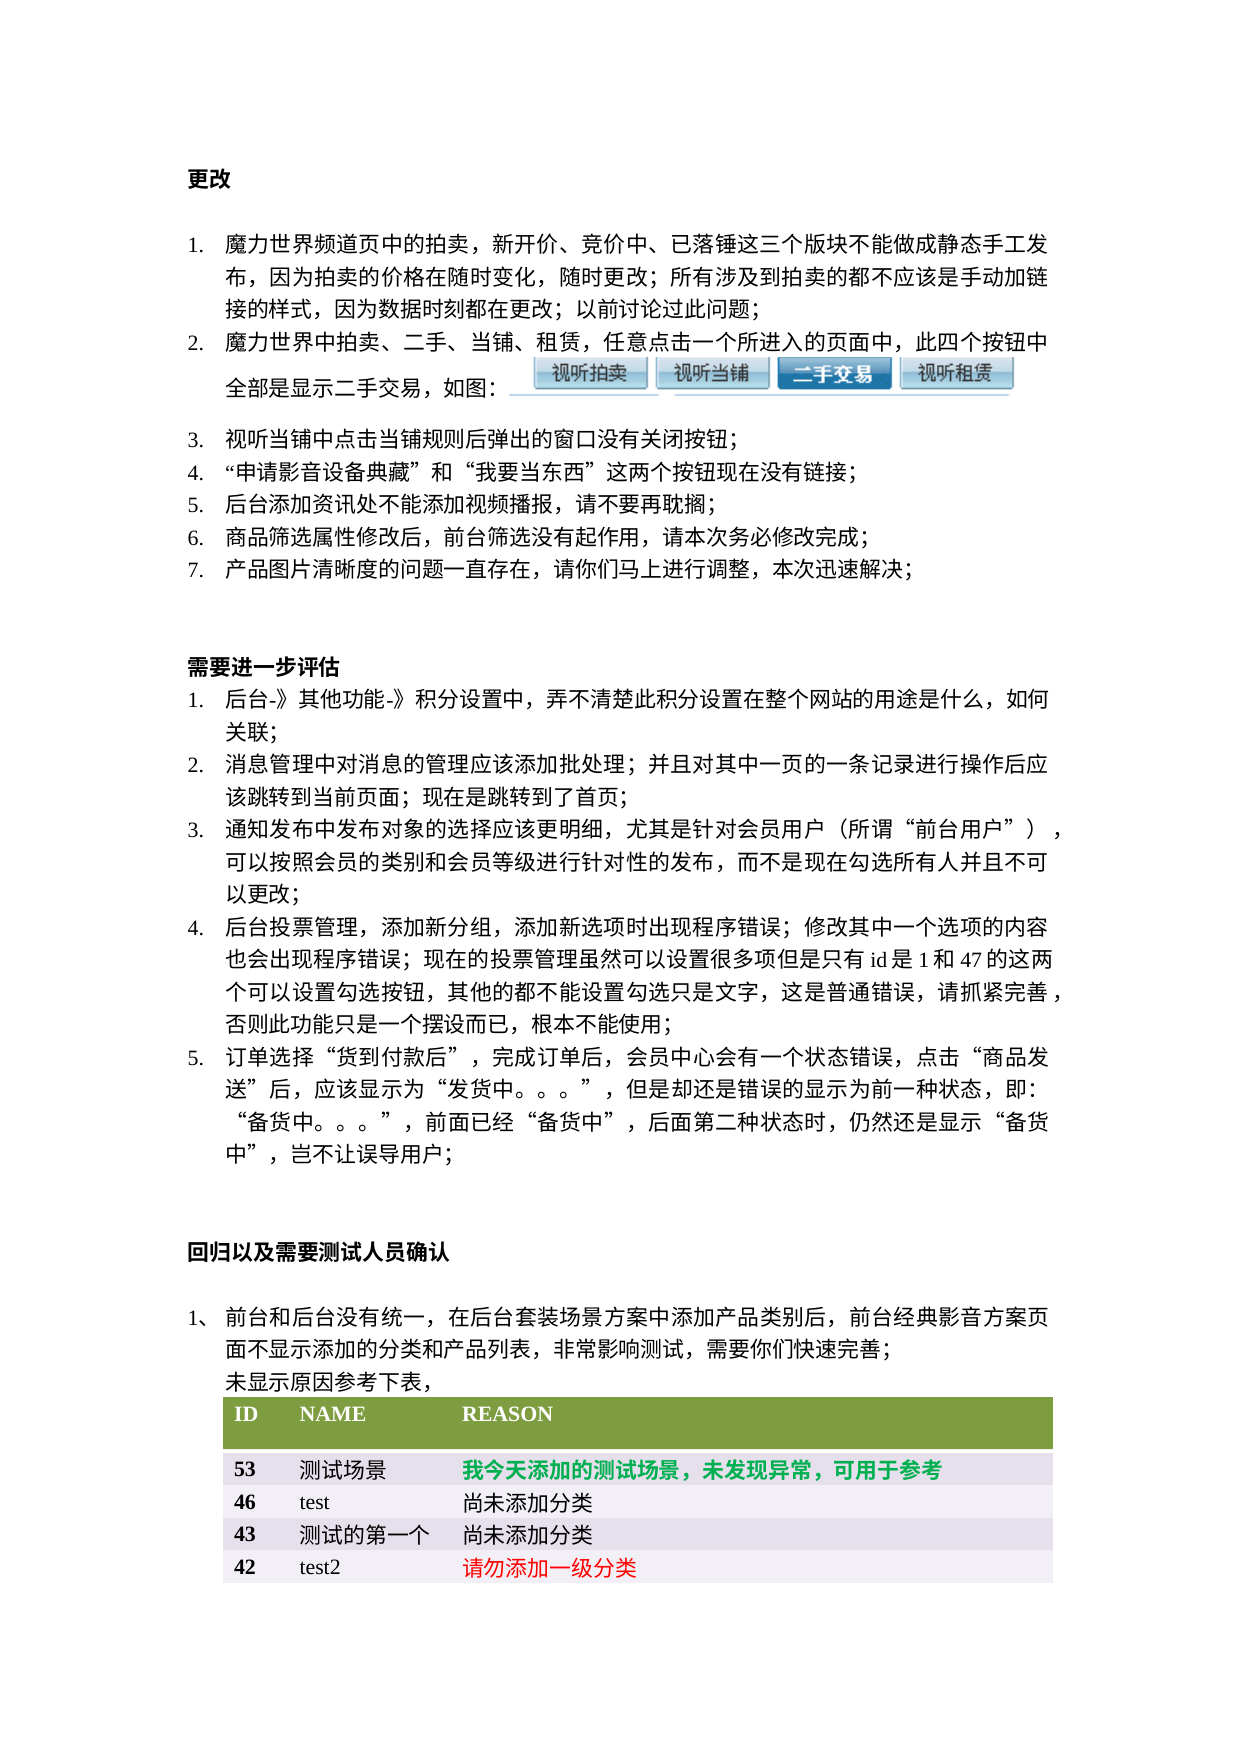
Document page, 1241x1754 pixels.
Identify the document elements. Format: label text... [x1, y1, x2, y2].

table_cell 我今天添加的测试场景，未发现异常，可用于参考 [451, 1453, 1053, 1485]
table_cell 46 [223, 1485, 288, 1518]
table_cell 43 [223, 1518, 288, 1550]
table_cell 测试的第一个 [288, 1518, 451, 1550]
list 魔力世界频道页中的拍卖，新开价、竞价中、已落锤这三个版块不能做成静态手工发布，因为拍卖的价格在随时变化，随时更改；所有涉及到拍卖的都不应该是手动加链接的样式，因为数据时刻都在更改；以前讨论过此问题； [187, 227, 1053, 324]
table_header REASON [451, 1397, 1053, 1449]
list 产品图片清晰度的问题一直存在，请你们马上进行调整，本次迅速解决； [187, 552, 1053, 584]
table_cell 尚未添加分类 [451, 1485, 1053, 1518]
table_header ID [223, 1397, 288, 1449]
list “申请影音设备典藏”和“我要当东西”这两个按钮现在没有链接； [187, 454, 1053, 487]
list 视听当铺中点击当铺规则后弹出的窗口没有关闭按钮； [187, 422, 1053, 454]
table_cell 请勿添加一级分类 [451, 1550, 1053, 1583]
list 后台投票管理，添加新分组，添加新选项时出现程序错误；修改其中一个选项的内容也会出现程序错误；现在的投票管理虽然可以设置很多项但是只有id是1和47的这两个可以设置勾选按钮，其他的都不能设置勾选只是文字，这是普通错误，请抓紧完善，否则此功能只是一个摆设而已，根本不能使用； [187, 909, 1053, 1039]
table_cell test2 [288, 1550, 451, 1583]
table_cell 测试场景 [288, 1453, 451, 1485]
list 订单选择“货到付款后”，完成订单后，会员中心会有一个状态错误，点击“商品发送”后，应该显示为“发货中。。。”，但是却还是错误的显示为前一种状态，即：“备货中。。。”，前面已经“备货中”，后面第二种状态时，仍然还是显示“备货中”，岂不让误导用户； [187, 1039, 1053, 1169]
text 需要进一步评估 [187, 649, 1053, 682]
table_cell 尚未添加分类 [451, 1518, 1053, 1550]
table_cell 53 [223, 1453, 288, 1485]
table_cell test [288, 1485, 451, 1518]
list 未显示原因参考下表， [225, 1364, 1053, 1397]
list 商品筛选属性修改后，前台筛选没有起作用，请本次务必修改完成； [187, 519, 1053, 552]
table_header NAME [288, 1397, 451, 1449]
list 通知发布中发布对象的选择应该更明细，尤其是针对会员用户（所谓“前台用户”），可以按照会员的类别和会员等级进行针对性的发布，而不是现在勾选所有人并且不可以更改； [187, 812, 1053, 909]
picture [509, 357, 1022, 396]
list 前台和后台没有统一，在后台套装场景方案中添加产品类别后，前台经典影音方案页面不显示添加的分类和产品列表，非常影响测试，需要你们快速完善； [187, 1299, 1053, 1364]
list 魔力世界中拍卖、二手、当铺、租赁，任意点击一个所进入的页面中，此四个按钮中全部是显示二手交易，如图： [187, 324, 1053, 422]
list 后台添加资讯处不能添加视频播报，请不要再耽搁； [187, 487, 1053, 519]
text 更改 [187, 162, 1053, 194]
text 回归以及需要测试人员确认 [187, 1234, 1053, 1267]
list 消息管理中对消息的管理应该添加批处理；并且对其中一页的一条记录进行操作后应该跳转到当前页面；现在是跳转到了首页； [187, 747, 1053, 812]
list 后台-》其他功能-》积分设置中，弄不清楚此积分设置在整个网站的用途是什么，如何关联； [187, 682, 1053, 747]
table_cell 42 [223, 1550, 288, 1583]
